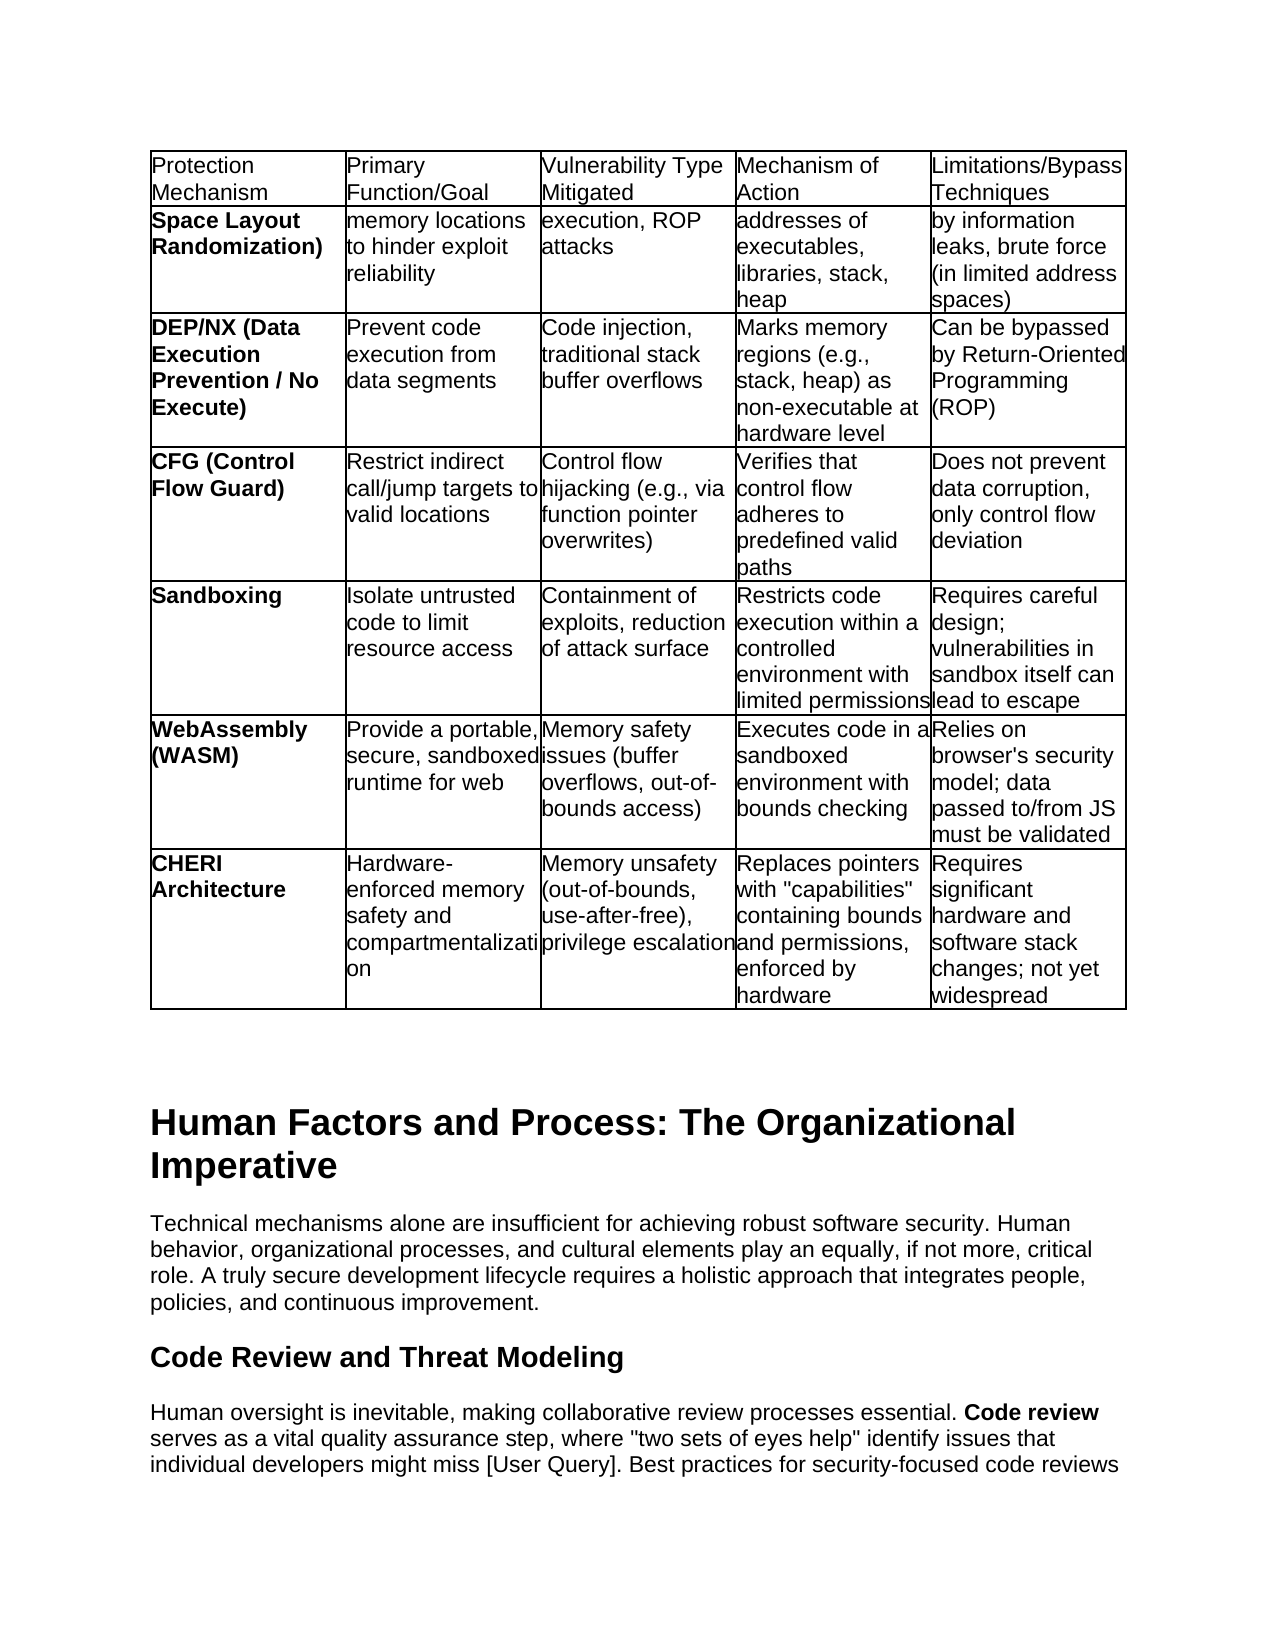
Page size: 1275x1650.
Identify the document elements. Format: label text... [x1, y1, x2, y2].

table_cell WebAssembly (WASM) [152, 716, 345, 848]
table_cell Replaces pointers with "capabilities" containing bounds and permissions, enforced by hardware [737, 850, 930, 1008]
table_cell Verifies that control flow adheres to predefined valid paths [737, 448, 930, 580]
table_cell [737, 207, 930, 312]
table_cell Hardware-enforced memory safety and compartmentalization [347, 850, 540, 1008]
table_header Mechanism of Action [737, 152, 930, 205]
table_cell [152, 207, 345, 312]
table_cell Control flow hijacking (e.g., via function pointer overwrites) [542, 448, 735, 580]
table_cell DEP/NX (Data Execution Prevention / No Execute) [152, 314, 345, 446]
table_header Limitations/Bypass Techniques [932, 152, 1125, 205]
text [150, 1399, 1125, 1478]
table_cell Memory safety issues (buffer overflows, out-of-bounds access) [542, 716, 735, 848]
subtitle Code Review and Threat Modeling [150, 1340, 1125, 1374]
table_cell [347, 207, 540, 312]
table_cell Executes code in a sandboxed environment with bounds checking [737, 716, 930, 848]
table_cell Restricts code execution within a controlled environment with limited permissions [737, 582, 930, 714]
table_cell Marks memory regions (e.g., stack, heap) as non-executable at hardware level [737, 314, 930, 446]
table_cell Sandboxing [152, 582, 345, 714]
table_cell Relies on browser's security model; data passed to/from JS must be validated [932, 716, 1125, 848]
table_header Vulnerability Type Mitigated [542, 152, 735, 205]
table_cell Restrict indirect call/jump targets to valid locations [347, 448, 540, 580]
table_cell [932, 207, 1125, 312]
table_cell CFG (Control Flow Guard) [152, 448, 345, 580]
table_cell Containment of exploits, reduction of attack surface [542, 582, 735, 714]
table_cell Requires careful design; vulnerabilities in sandbox itself can lead to escape [932, 582, 1125, 714]
table_cell CHERI Architecture [152, 850, 345, 1008]
subtitle Human Factors and Process: The Organizational Imperative [150, 1100, 1125, 1186]
table_cell Isolate untrusted code to limit resource access [347, 582, 540, 714]
text Technical mechanisms alone are insufficient for achieving robust software security. Human behavior, organizational processes, and cultural elements play an equally, if not more, critical role. A truly secure development lifecycle requires a holistic approach that integrates people, policies, and continuous improvement. [150, 1210, 1125, 1315]
table_header Primary Function/Goal [347, 152, 540, 205]
table_cell Provide a portable, secure, sandboxed runtime for web [347, 716, 540, 848]
table_cell Can be bypassed by Return-Oriented Programming (ROP) [932, 314, 1125, 446]
table_header Protection Mechanism [152, 152, 345, 205]
table_cell Requires significant hardware and software stack changes; not yet widespread [932, 850, 1125, 1008]
table_cell Arbitrary code execution, ROP attacks [542, 207, 735, 312]
table_cell Does not prevent data corruption, only control flow deviation [932, 448, 1125, 580]
table_cell Memory unsafety (out-of-bounds, use-after-free), privilege escalation [542, 850, 735, 1008]
table_cell Prevent code execution from data segments [347, 314, 540, 446]
table_cell Code injection, traditional stack buffer overflows [542, 314, 735, 446]
